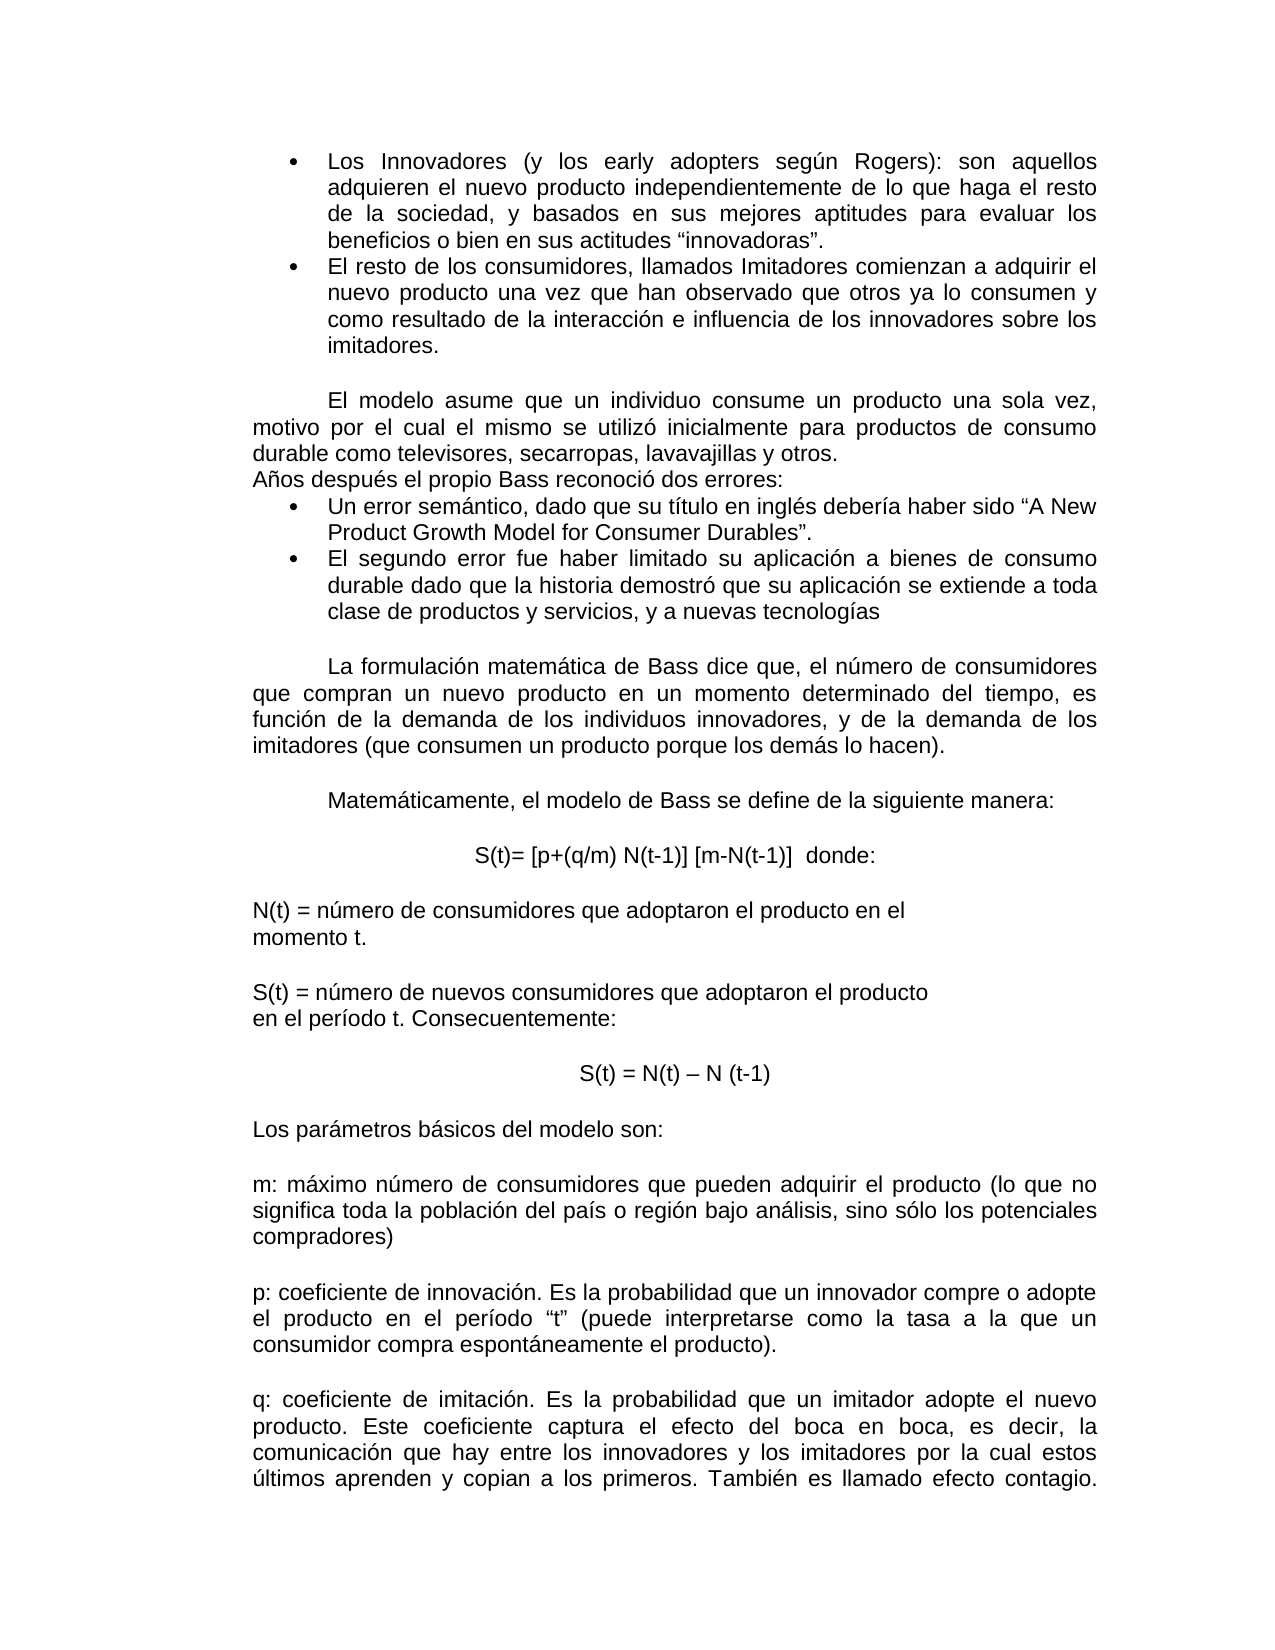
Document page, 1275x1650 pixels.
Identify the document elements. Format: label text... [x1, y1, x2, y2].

list El resto de los consumidores, llamados Imitadores comienzan a adquirir el nuevo producto una vez que han observado que otros ya lo consumen y como resultado de la interacción e influencia de los innovadores sobre los imitadores. [290, 253, 1098, 358]
text p: coeficiente de innovación. Es la probabilidad que un innovador compre o adopte el producto en el período “t” (puede interpretarse como la tasa a la que un consumidor compra espontáneamente el producto). [252, 1278, 1098, 1357]
text El modelo asume que un individuo consume un producto una sola vez, motivo por el cual el mismo se utilizó inicialmente para productos de consumo durable como televisores, secarropas, lavavajillas y otros. [252, 387, 1098, 466]
text Años después el propio Bass reconoció dos errores: [252, 466, 1098, 493]
text S(t) = número de nuevos consumidores que adoptaron el producto [252, 979, 1098, 1005]
text S(t)= [p+(q/m) N(t-1)] [m-N(t-1)] donde: [252, 842, 1098, 869]
text Matemáticamente, el modelo de Bass se define de la siguiente manera: [252, 787, 1098, 814]
list Los Innovadores (y los early adopters según Rogers): son aquellos adquieren el nuevo producto independientemente de lo que haga el resto de la sociedad, y basados en sus mejores aptitudes para evaluar los beneficios o bien en sus actitudes “innovadoras”. [290, 148, 1098, 253]
text S(t) = N(t) – N (t-1) [252, 1060, 1098, 1087]
text Los parámetros básicos del modelo son: [252, 1116, 1098, 1142]
text momento t. [252, 924, 1098, 950]
list El segundo error fue haber limitado su aplicación a bienes de consumo durable dado que la historia demostró que su aplicación se extiende a toda clase de productos y servicios, y a nuevas tecnologías [290, 545, 1098, 624]
text N(t) = número de consumidores que adoptaron el producto en el [252, 897, 1098, 924]
text La formulación matemática de Bass dice que, el número de consumidores que compran un nuevo producto en un momento determinado del tiempo, es función de la demanda de los individuos innovadores, y de la demanda de los imitadores (que consumen un producto porque los demás lo hacen). [252, 653, 1098, 758]
list Un error semántico, dado que su título en inglés debería haber sido “A New Product Growth Model for Consumer Durables”. [290, 493, 1098, 545]
text en el período t. Consecuentemente: [252, 1005, 1098, 1032]
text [252, 1386, 1098, 1492]
text m: máximo número de consumidores que pueden adquirir el producto (lo que no significa toda la población del país o región bajo análisis, sino sólo los potenciales compradores) [252, 1171, 1098, 1250]
